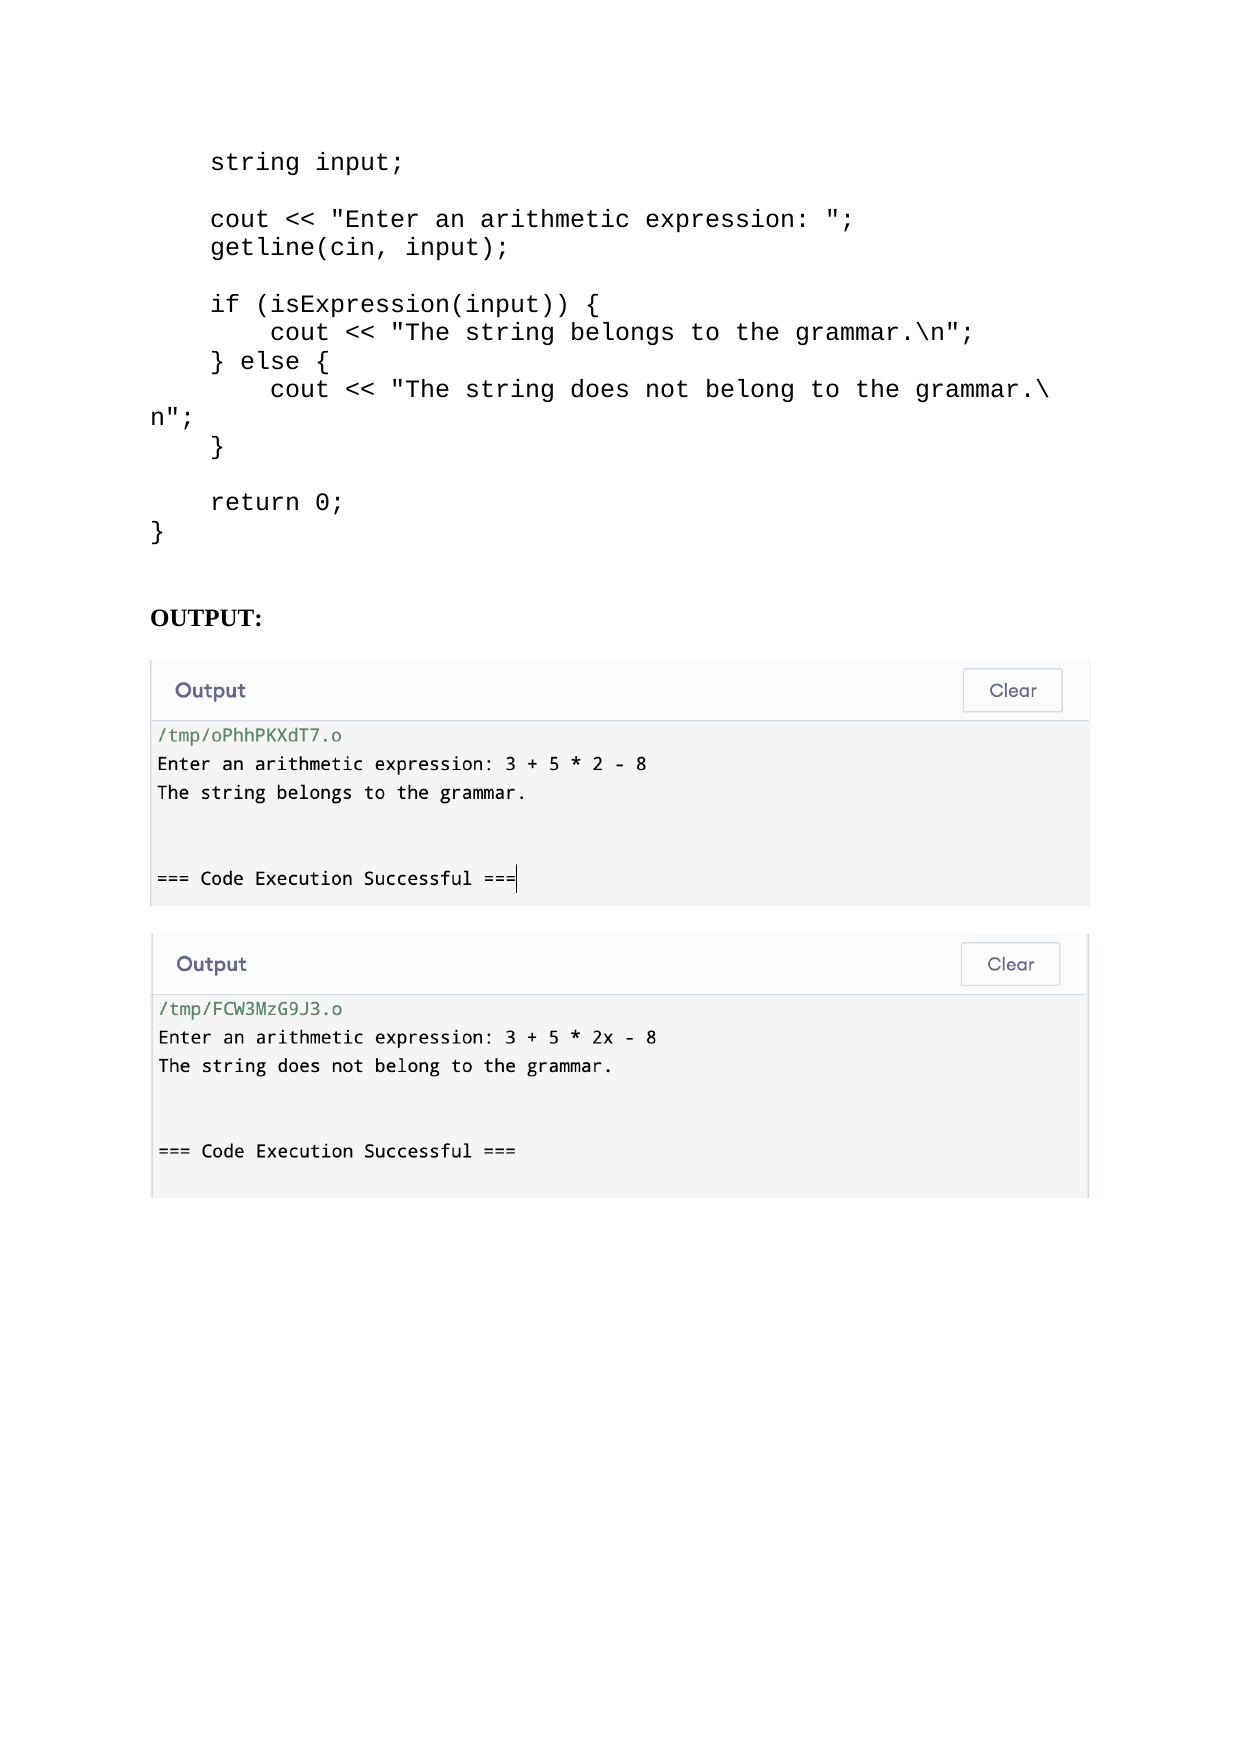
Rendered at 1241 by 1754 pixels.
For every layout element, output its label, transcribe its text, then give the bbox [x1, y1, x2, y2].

text } [150, 433, 1090, 462]
text return 0; [150, 490, 1090, 518]
text cout << "The string does not belong to the grammar.\n"; [150, 377, 1090, 433]
text getline(cin, input); [150, 235, 1090, 263]
text } else { [150, 348, 1090, 377]
text cout << "The string belongs to the grammar.\n"; [150, 320, 1090, 348]
text cout << "Enter an arithmetic expression: "; [150, 207, 1090, 235]
text string input; [150, 150, 1090, 178]
text } [150, 518, 1090, 547]
text if (isExpression(input)) { [150, 292, 1090, 320]
picture [150, 934, 1091, 1198]
picture [150, 660, 1091, 906]
text OUTPUT: [150, 603, 1090, 632]
